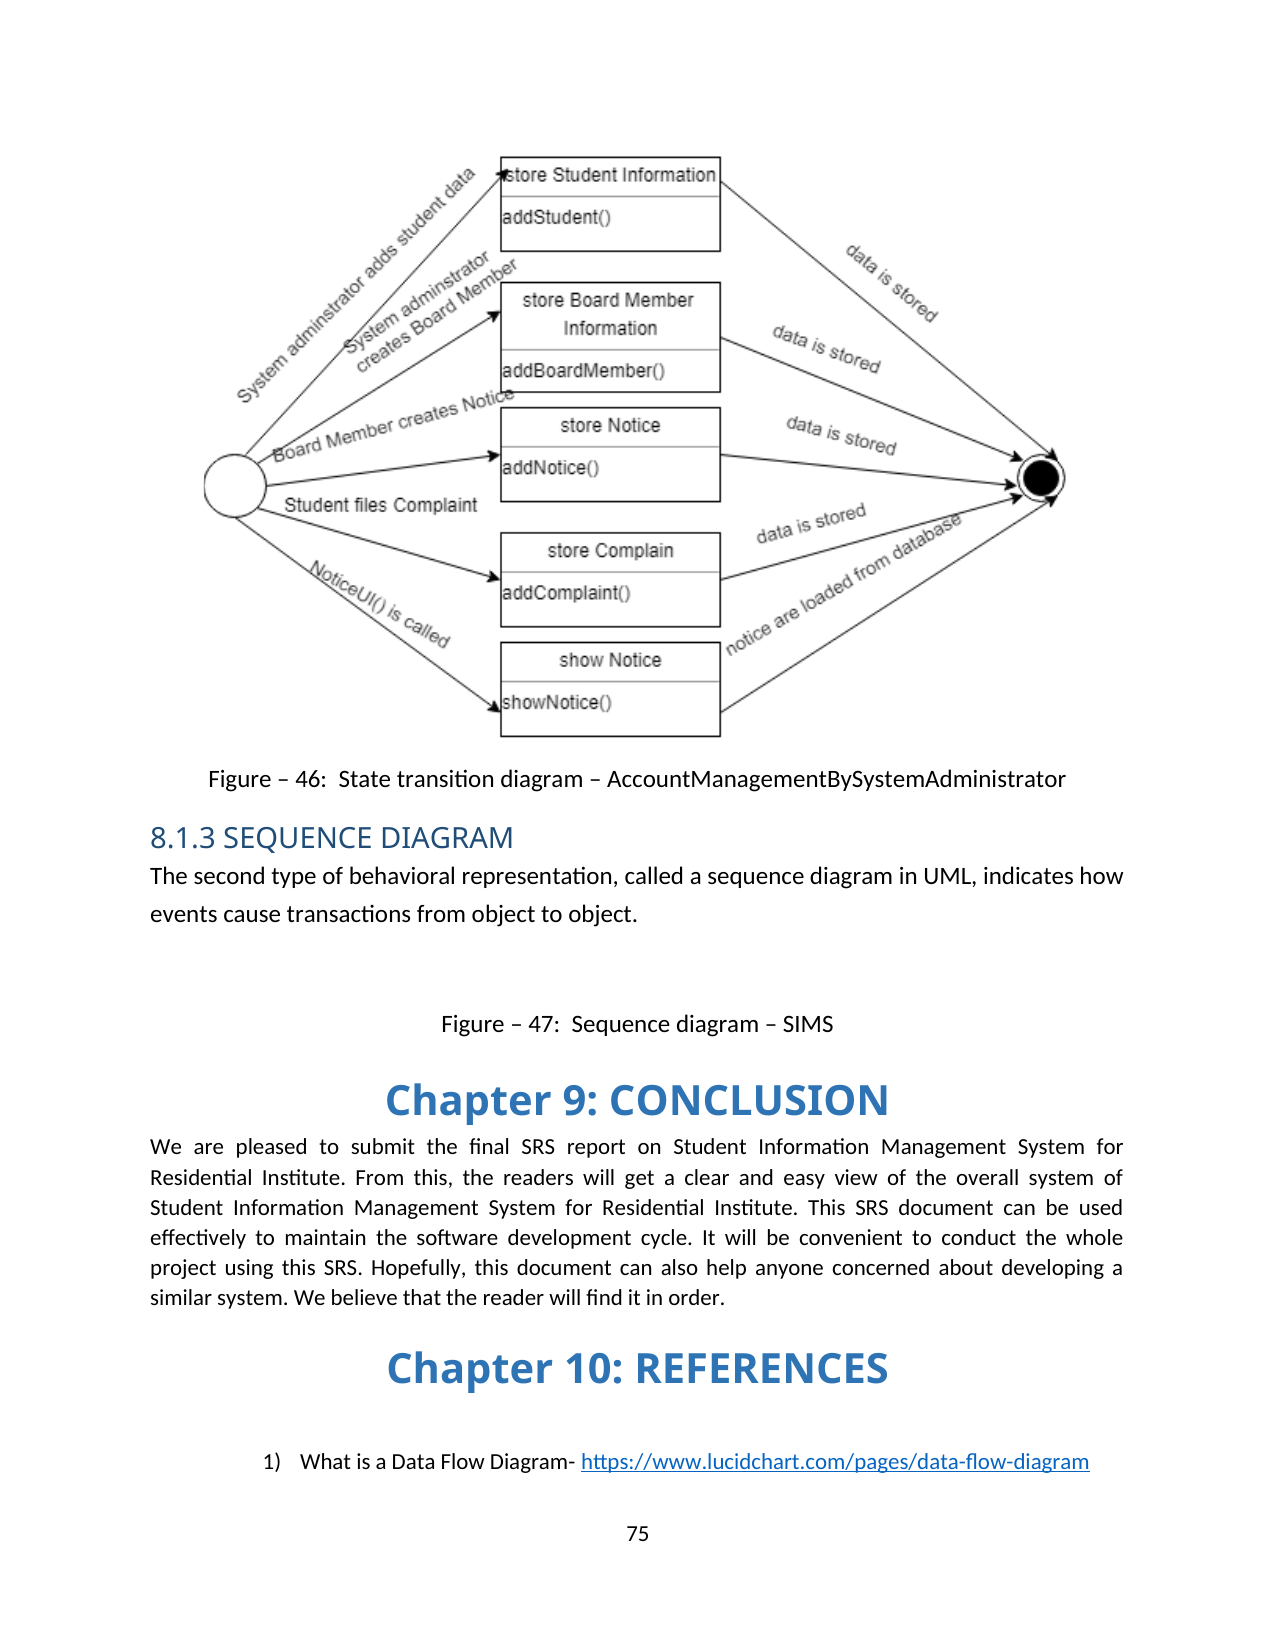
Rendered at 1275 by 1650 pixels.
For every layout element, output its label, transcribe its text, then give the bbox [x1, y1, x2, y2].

text Figure – 47: Sequence diagram – SIMS [150, 1008, 1125, 1038]
list What is a Data Flow Diagram- https://www.lucidchart.com/pages/data-flow-diagram [262, 1447, 1125, 1475]
subtitle 8.1.3 SEQUENCE DIAGRAM [150, 817, 1125, 857]
text Figure – 46: State transition diagram – AccountManagementBySystemAdministrator [150, 763, 1125, 793]
text The second type of behavioral representation, called a sequence diagram in UML, indicates how events cause transactions from object to object. [150, 860, 1125, 929]
subtitle Chapter 9: CONCLUSION [150, 1071, 1125, 1128]
subtitle Chapter 10: REFERENCES [150, 1339, 1125, 1395]
text We are pleased to submit the final SRS report on Student Information Management System for Residential Institute. From this, the readers will get a clear and easy view of the overall system of Student Information Management System for Residential Institute. This SRS document can be used effectively to maintain the software development cycle. It will be convenient to conduct the whole project using this SRS. Hopefully, this document can also help anyone concerned about developing a similar system. We believe that the reader will find it in order. [150, 1132, 1125, 1311]
